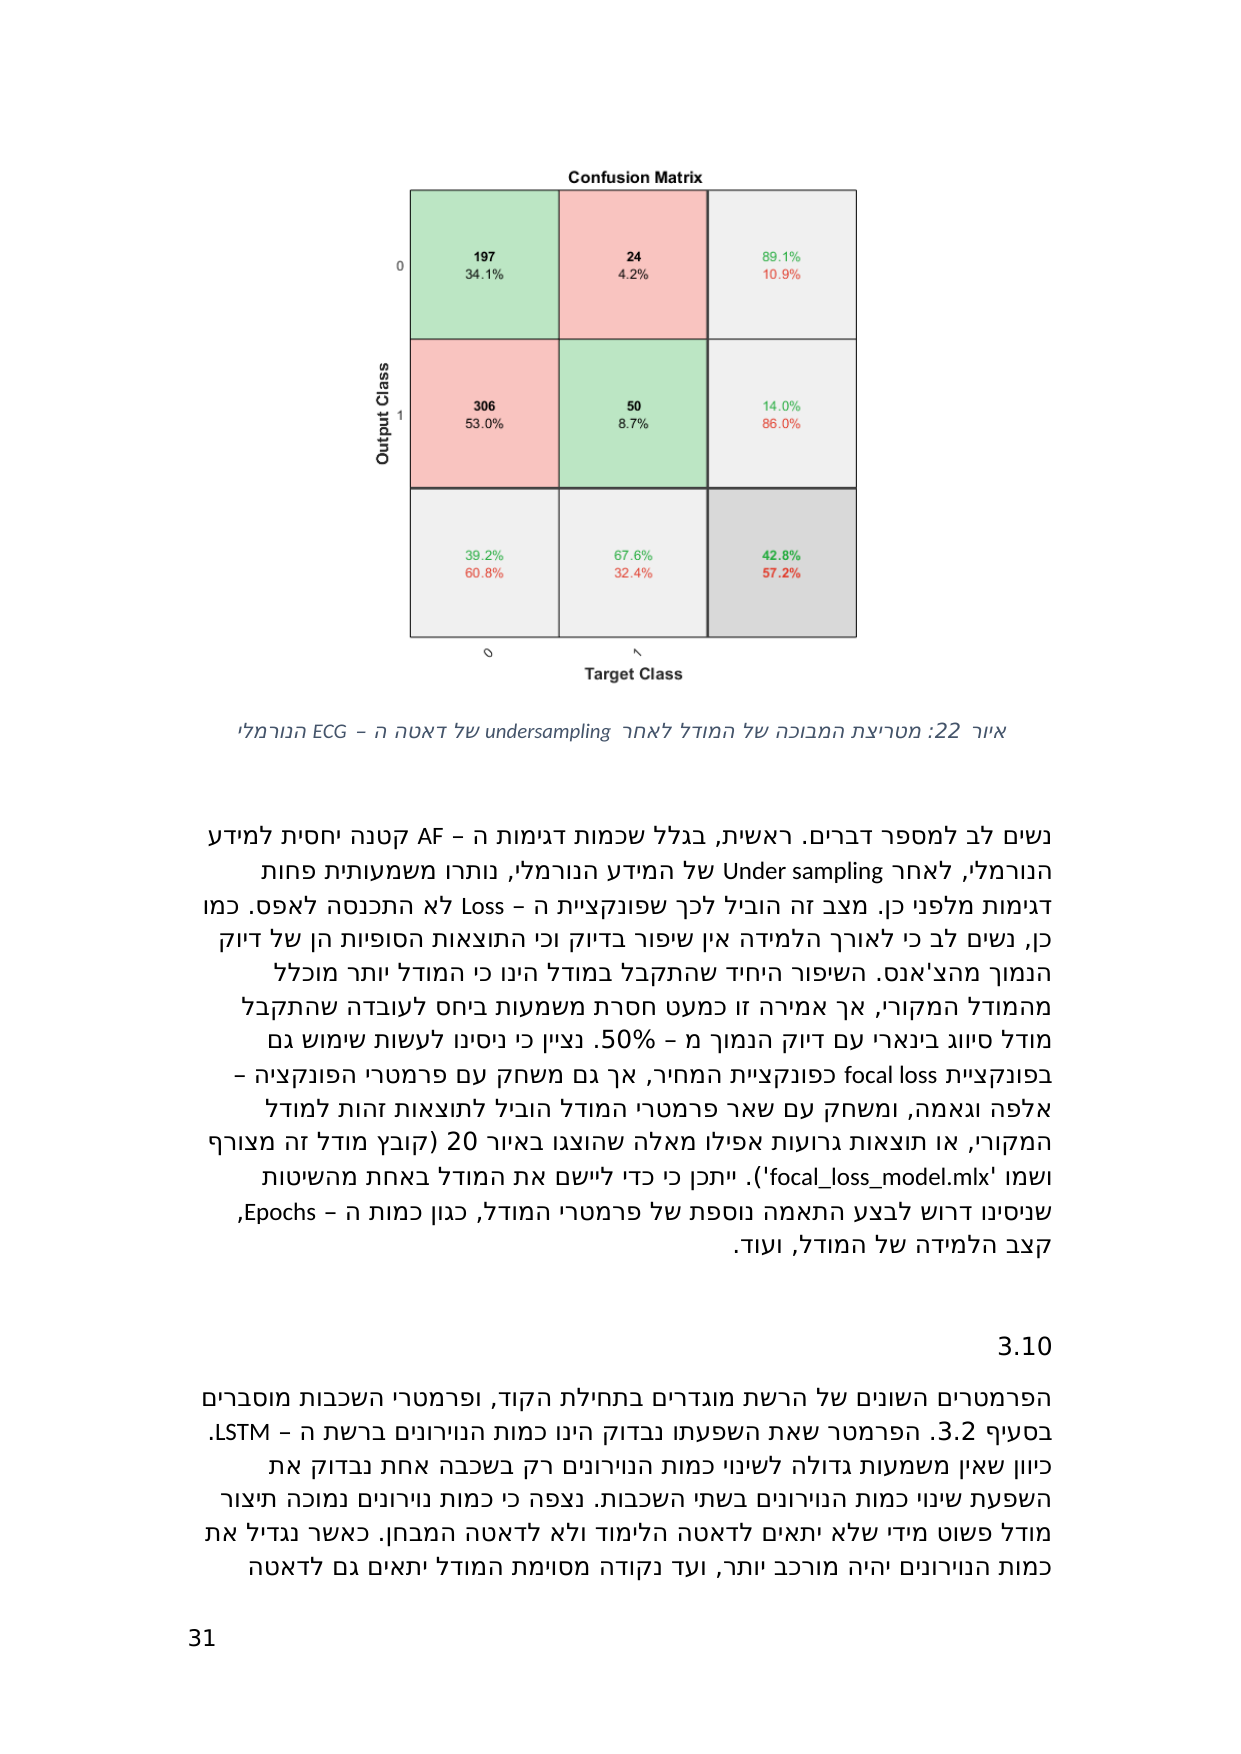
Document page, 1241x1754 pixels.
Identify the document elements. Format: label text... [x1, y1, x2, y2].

text איור 22: מטריצת המבוכה של המודל לאחר undersampling של דאטה ה – ECG הנורמלי [187, 718, 1053, 744]
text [187, 1383, 1053, 1581]
text 3.10 [187, 1332, 1053, 1362]
picture [231, 150, 1009, 698]
text נשים לב למספר דברים. ראשית, בגלל שכמות דגימות ה – AF קטנה יחסית למידע הנורמלי, לאחר Under sampling של המידע הנורמלי, נותרו משמעותית פחות דגימות מלפני כן. מצב זה הוביל לכך שפונקציית ה – Loss לא התכנסה לאפס. כמו כן, נשים לב כי לאורך הלמידה אין שיפור בדיוק וכי התוצאות הסופיות הן של דיוק הנמוך מהצ'אנס. השיפור היחיד שהתקבל במודל הינו כי המודל יותר מוכלל מהמודל המקורי, אך אמירה זו כמעט חסרת משמעות ביחס לעובדה שהתקבל מודל סיווג בינארי עם דיוק הנמוך מ – 50%. נציין כי ניסינו לעשות שימוש גם בפונקציית focal loss כפונקציית המחיר, אך גם משחק עם פרמטרי הפונקציה – אלפה וגאמה, ומשחק עם שאר פרמטרי המודל הוביל לתוצאות זהות למודל המקורי, או תוצאות גרועות אפילו מאלה שהוצגו באיור 20 (קובץ מודל זה מצורף ושמו 'focal_loss_model.mlx'). ייתכן כי כדי ליישם את המודל באחת מהשיטות שניסינו דרוש לבצע התאמה נוספת של פרמטרי המודל, כגון כמות ה – Epochs, קצב הלמידה של המודל, ועוד. [187, 820, 1053, 1260]
